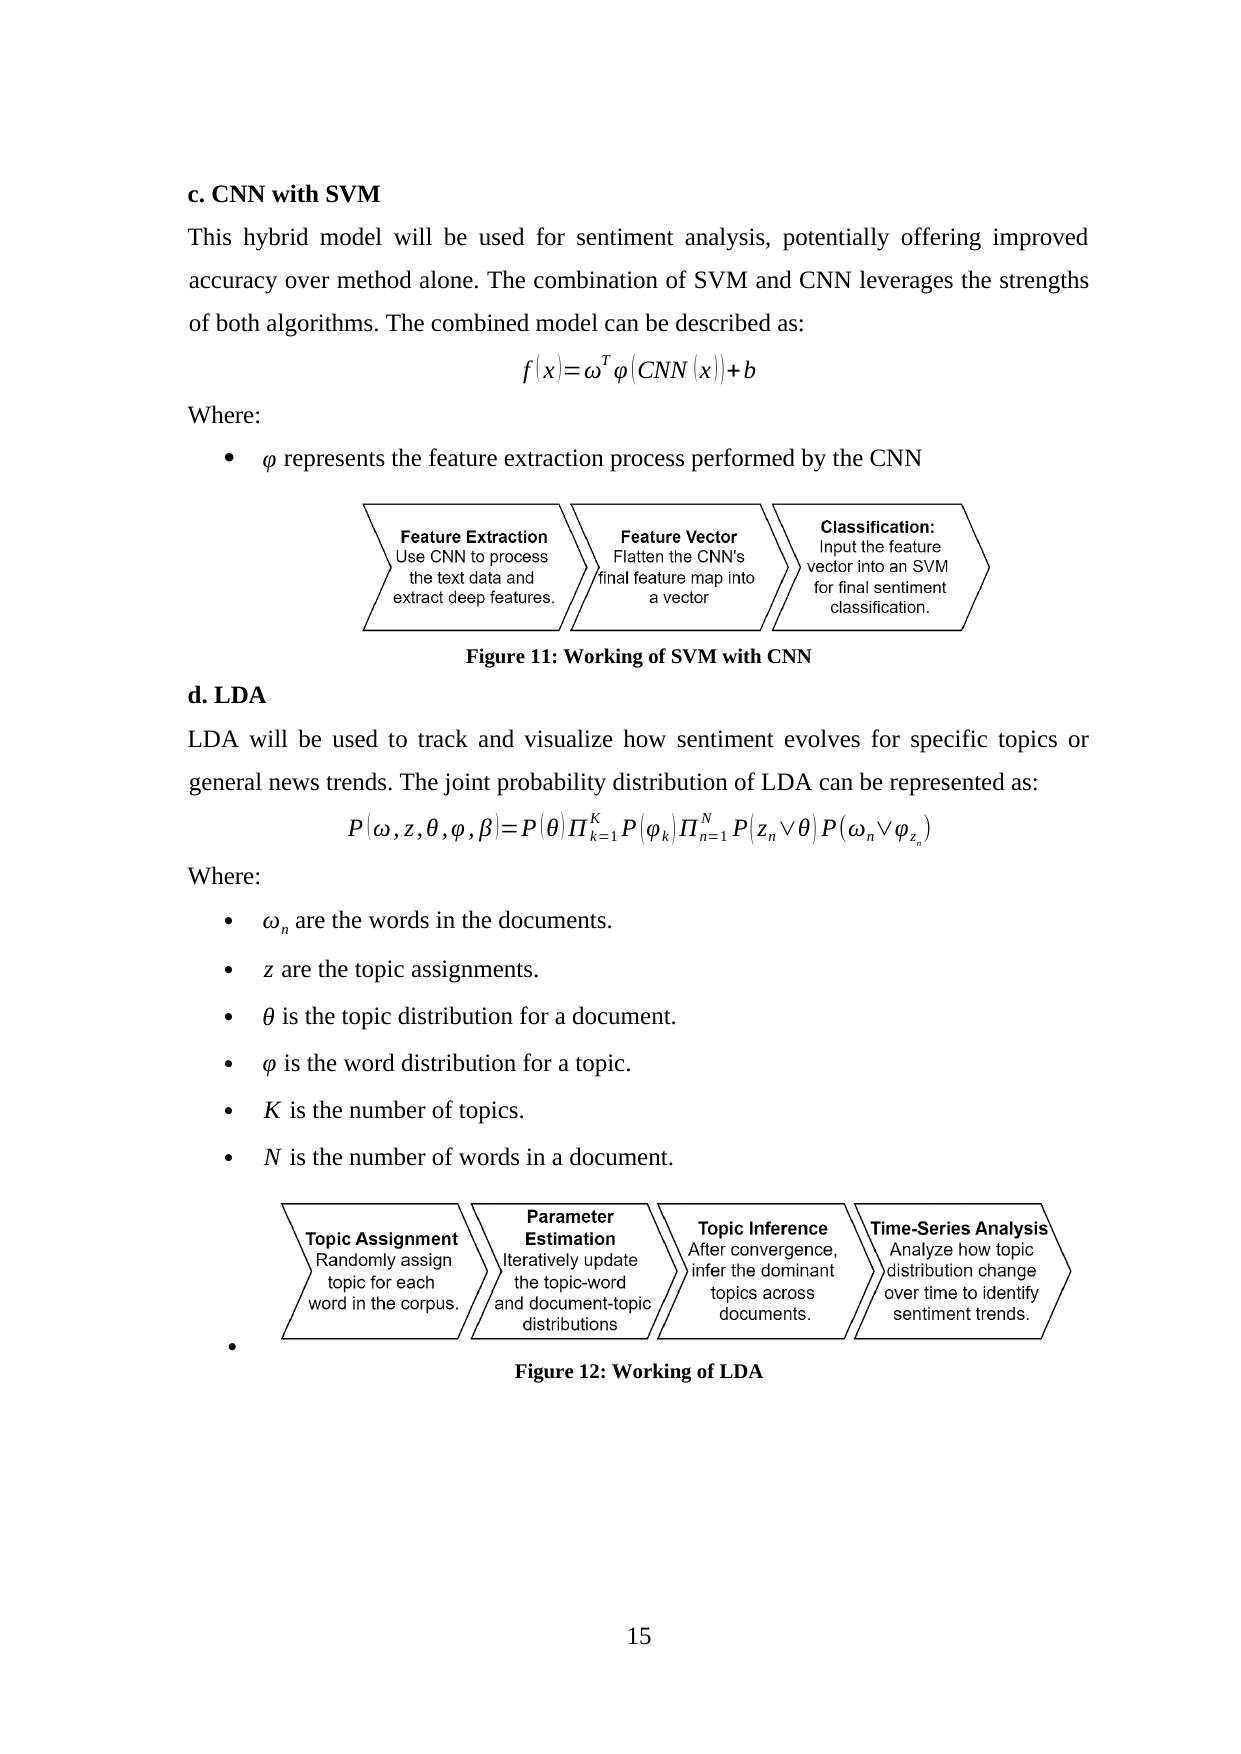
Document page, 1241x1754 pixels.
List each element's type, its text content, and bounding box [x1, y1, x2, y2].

text Figure 11: Working of SVM with CNN [187, 644, 1090, 668]
text Figure 12: Working of LDA [187, 1359, 1090, 1383]
list are the topic assignments. [225, 954, 1090, 986]
list are the words in the documents. [225, 905, 1090, 939]
text Where: [187, 861, 1090, 890]
list represents the feature extraction process performed by the CNN [225, 443, 1090, 475]
list is the topic distribution for a document. [225, 1001, 1090, 1033]
text d. LDA [187, 680, 1090, 709]
list is the number of topics. [225, 1095, 1090, 1127]
list is the word distribution for a topic. [225, 1048, 1090, 1080]
text LDA will be used to track and visualize how sentiment evolves for specific topics or general news trends. The joint probability distribution of LDA can be represented as: [187, 724, 1090, 796]
picture [348, 489, 1005, 645]
list is the number of words in a document. [225, 1142, 1090, 1174]
picture [266, 1188, 1087, 1354]
text Where: [187, 400, 1090, 429]
text This hybrid model will be used for sentiment analysis, potentially offering improved accuracy over method alone. The combination of SVM and CNN leverages the strengths of both algorithms. The combined model can be described as: [187, 222, 1090, 337]
text c. CNN with SVM [187, 179, 1090, 207]
